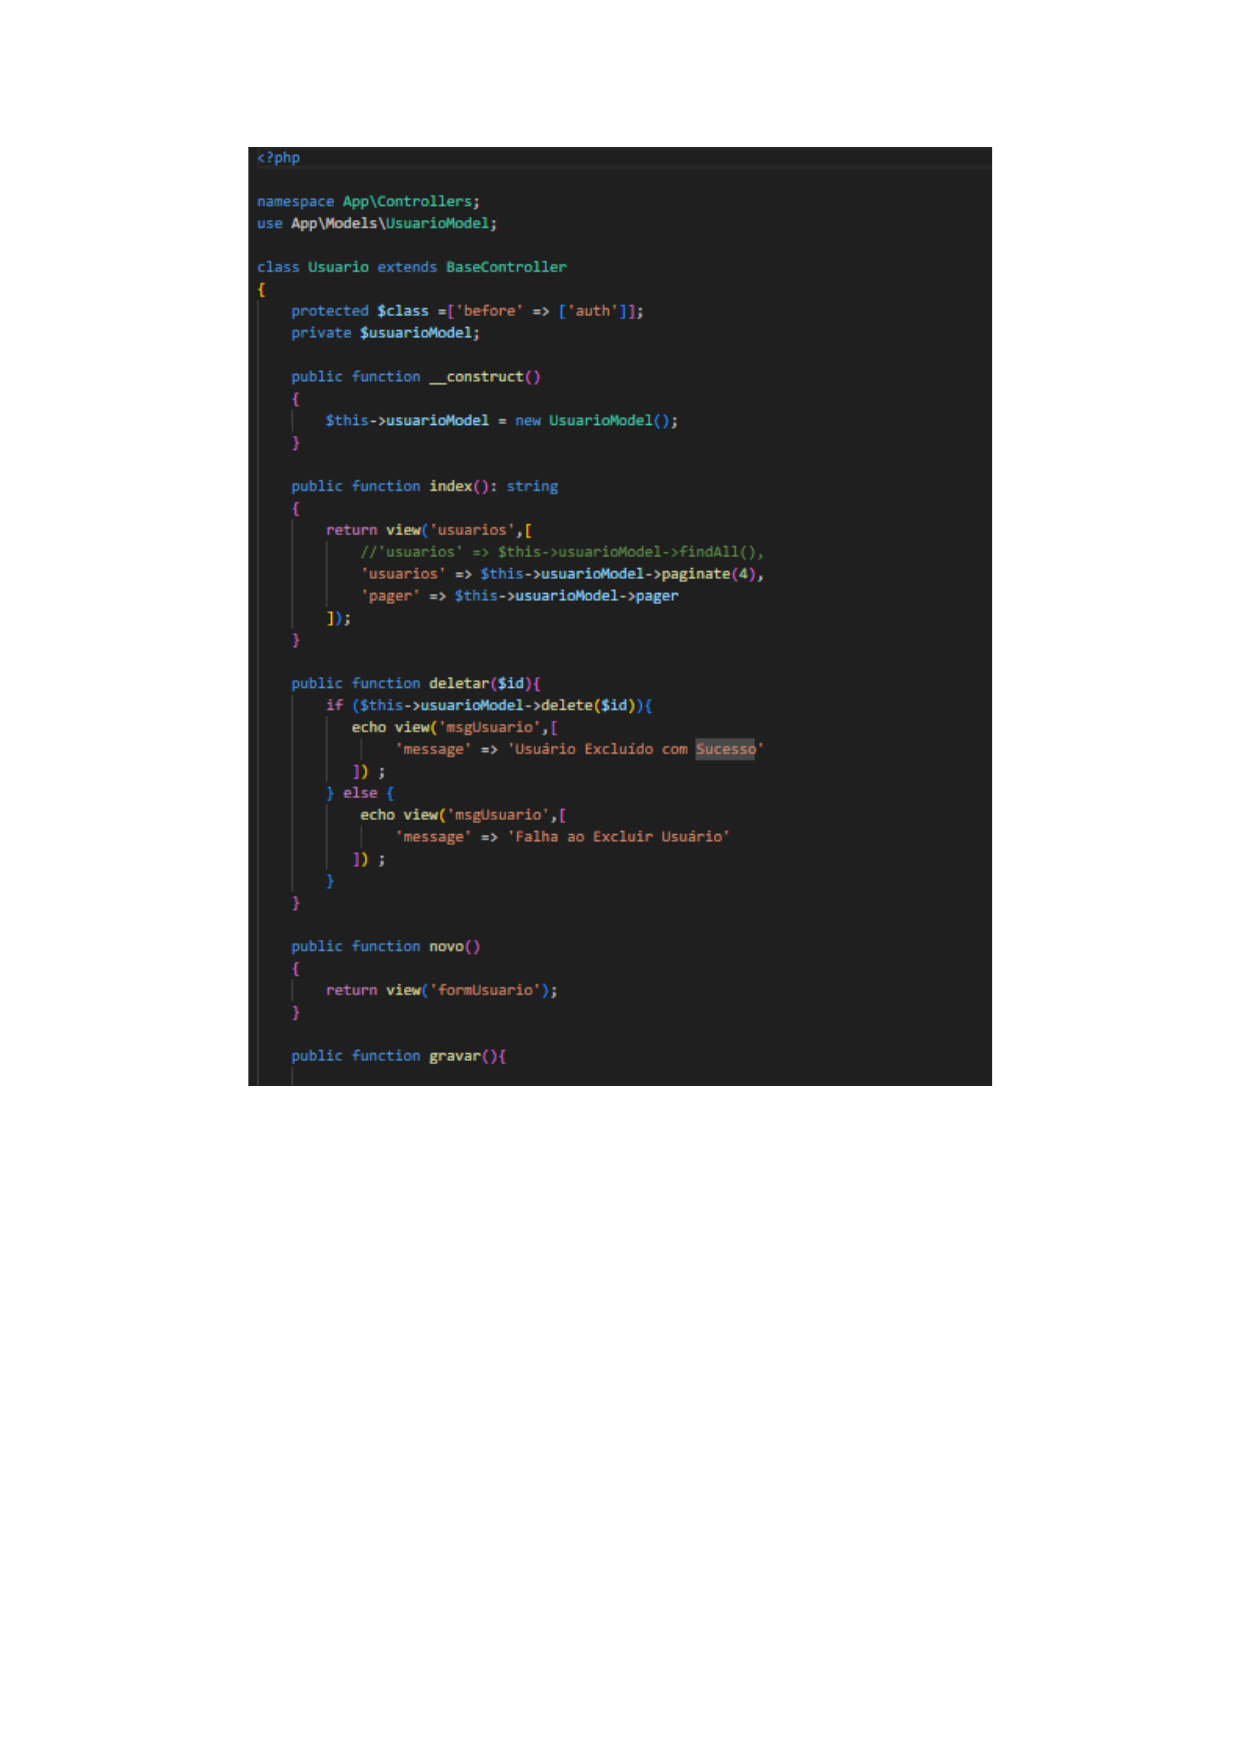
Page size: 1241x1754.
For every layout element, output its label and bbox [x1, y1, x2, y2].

picture [248, 147, 993, 1086]
